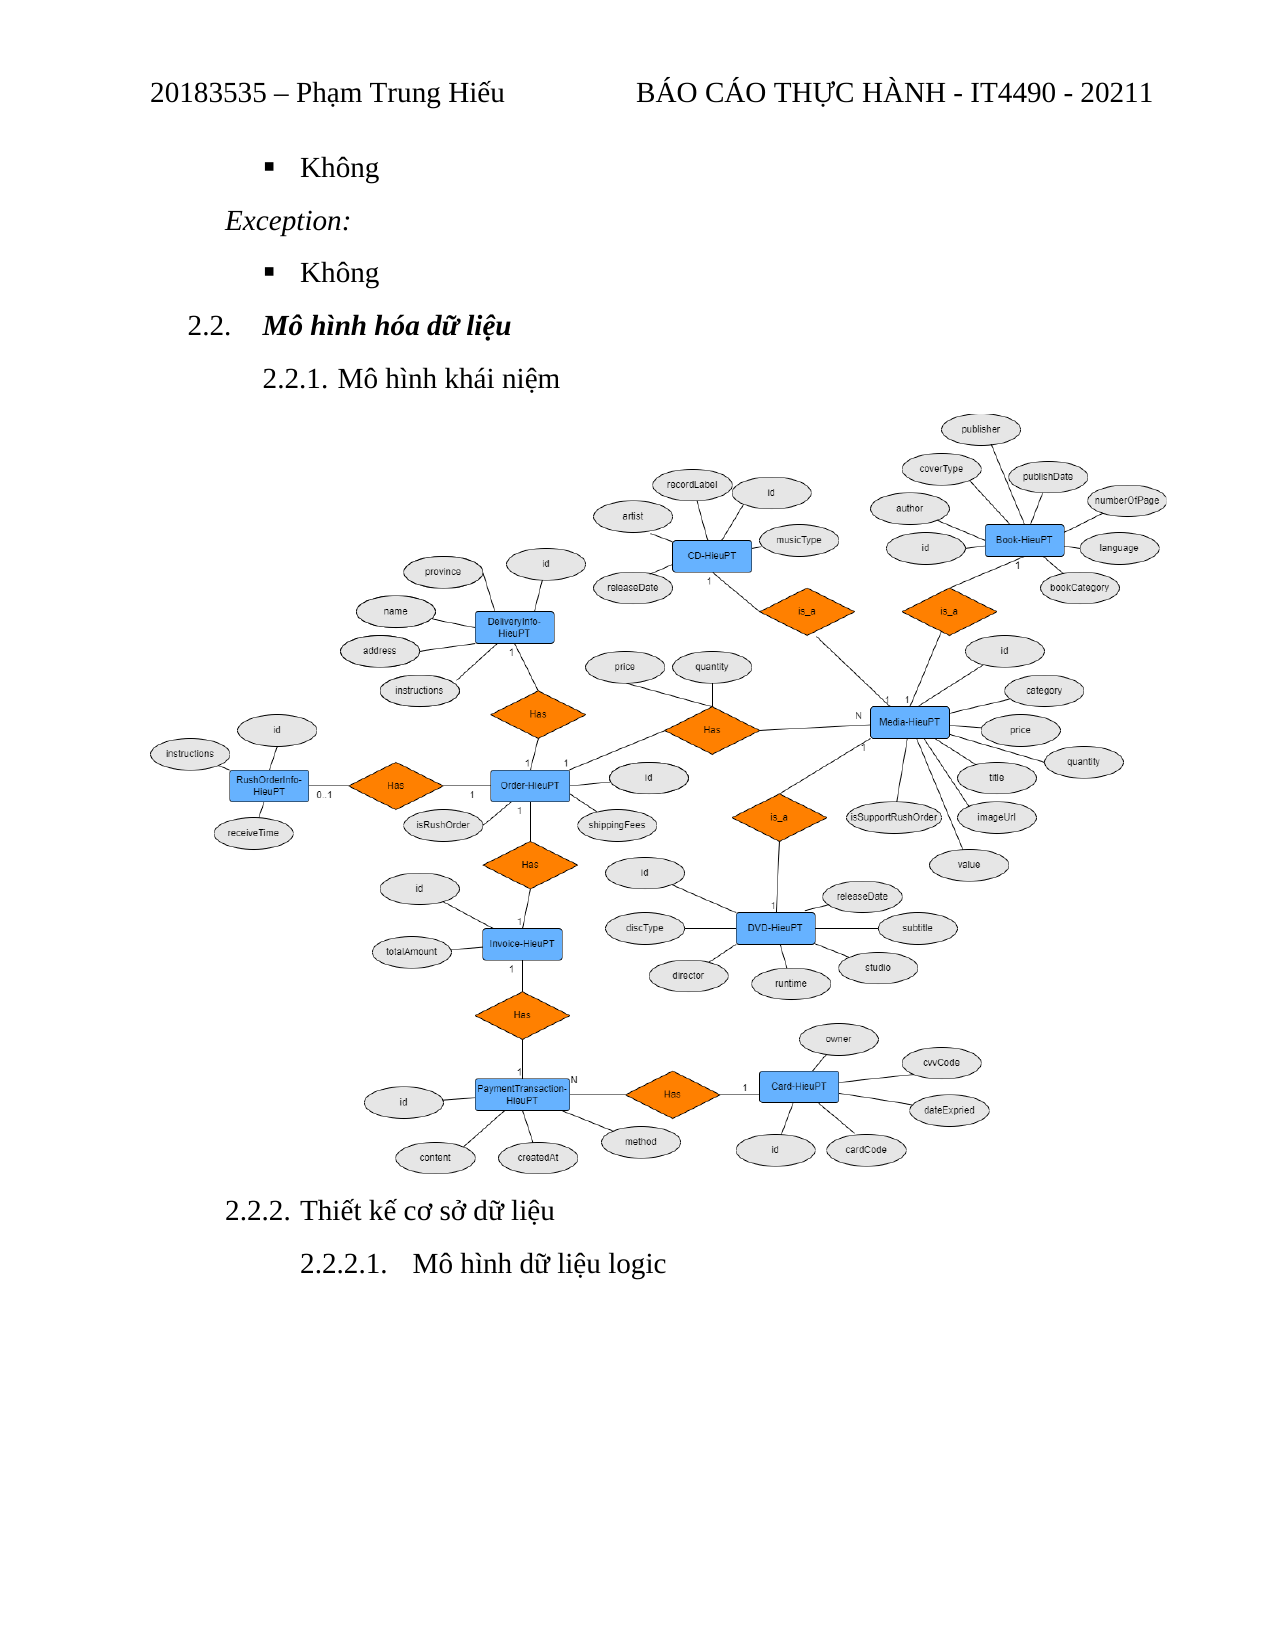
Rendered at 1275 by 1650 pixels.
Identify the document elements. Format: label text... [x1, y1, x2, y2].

subtitle Mô hình dữ liệu logic [300, 1246, 1167, 1279]
subtitle Thiết kế cơ sở dữ liệu [225, 1193, 1167, 1227]
subtitle Mô hình hóa dữ liệu [187, 308, 1167, 342]
list Không [262, 256, 1167, 289]
list Không [262, 150, 1167, 184]
text Exception: [225, 203, 1167, 236]
picture [150, 414, 1167, 1174]
subtitle Mô hình khái niệm [262, 361, 1167, 395]
